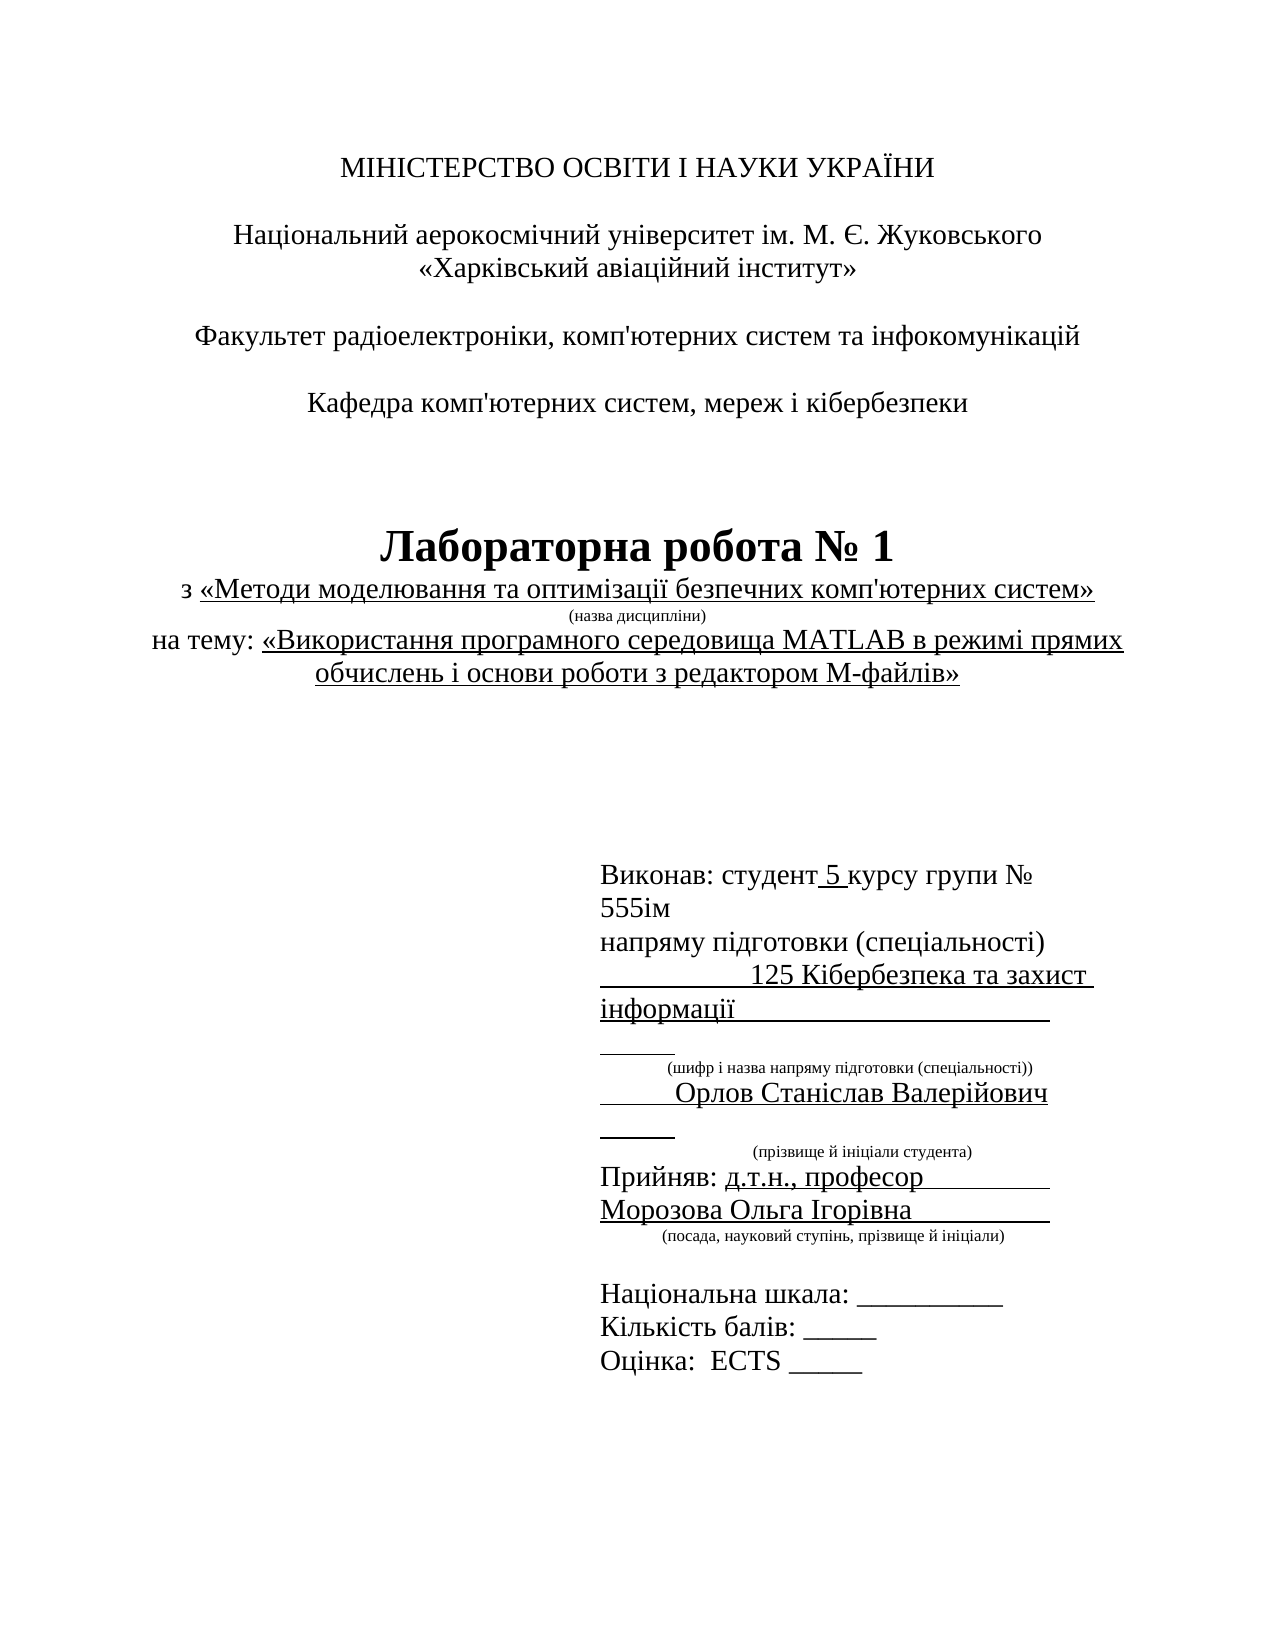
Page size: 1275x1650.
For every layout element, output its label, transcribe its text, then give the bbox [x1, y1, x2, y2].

text 125 Кібербезпека та захист інформації [600, 957, 1125, 1058]
text (шифр і назва напряму підготовки (спеціальності)) [600, 1058, 1125, 1075]
text (назва дисципліни) [150, 605, 1125, 622]
text Прийняв: д.т.н., професор [600, 1159, 1081, 1192]
text «Харківський авіаційний інститут» [150, 251, 1125, 284]
text Лабораторна робота № 1 [150, 519, 1125, 572]
text Кількість балів: _____ [600, 1309, 1067, 1343]
text (посада, науковий ступінь, прізвище й ініціали) [600, 1226, 1067, 1242]
text з «Методи моделювання та оптимізації безпечних комп'ютерних систем» [150, 572, 1125, 605]
text на тему: «Використання програмного середовища МАТLAB в режимі прямих обчислень і основи роботи з редактором М-файлів» [150, 622, 1125, 689]
text Національна шкала: __________ [600, 1276, 1067, 1309]
text Факультет радіоелектроніки, комп'ютерних систем та інфокомунікацій [150, 318, 1125, 351]
text (прізвище й ініціали студента) [600, 1142, 1125, 1159]
text Виконав: студент 5 курсу групи № 555ім [600, 857, 1110, 924]
text напряму підготовки (спеціальності) [600, 924, 1125, 957]
text Кафедра комп'ютерних систем, мереж і кібербезпеки [150, 385, 1125, 418]
text Орлов Станіслав Валерійович [600, 1075, 1125, 1142]
text МІНІСТЕРСТВО ОСВІТИ І НАУКИ УКРАЇНИ [150, 150, 1125, 183]
text Морозова Ольга Ігорівна [600, 1192, 1067, 1226]
text Національний аерокосмічний університет ім. М. Є. Жуковського [150, 217, 1125, 251]
text Оцінка: ECTS _____ [600, 1343, 1067, 1377]
